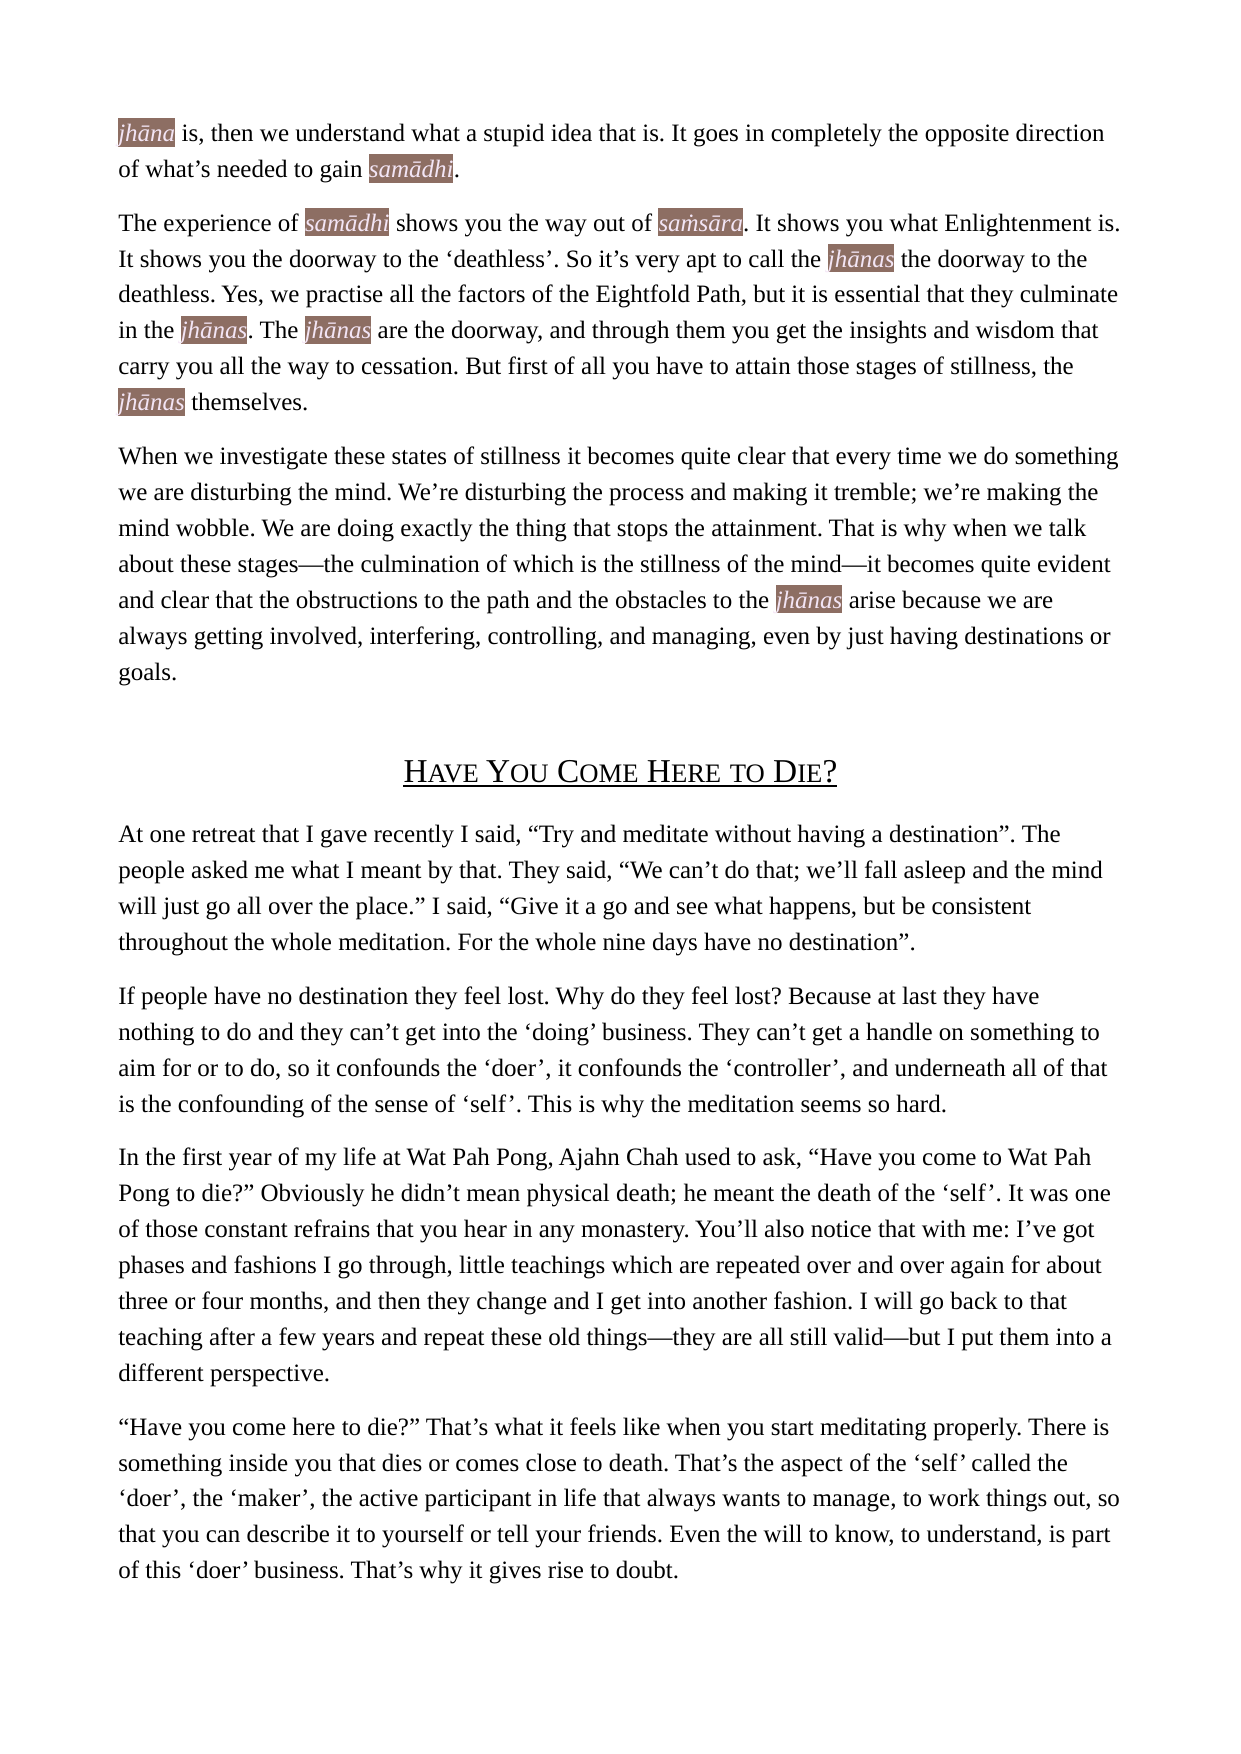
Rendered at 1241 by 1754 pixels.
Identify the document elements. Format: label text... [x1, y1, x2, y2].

text “Have you come here to die?” That’s what it feels like when you start meditating properly. There is something inside you that dies or comes close to death. That’s the aspect of the ‘self’ called the ‘doer’, the ‘maker’, the active participant in life that always wants to manage, to work things out, so that you can describe it to yourself or tell your friends. Even the will to know, to understand, is part of this ‘doer’ business. That’s why it gives rise to doubt. [118, 1412, 1122, 1584]
text At one retreat that I gave recently I said, “Try and meditate without having a destination”. The people asked me what I meant by that. They said, “We can’t do that; we’ll fall asleep and the mind will just go all over the place.” I said, “Give it a go and see what happens, but be consistent throughout the whole meditation. For the whole nine days have no destination”. [118, 819, 1122, 956]
text Have You Come Here to Die? [118, 752, 1122, 790]
text The experience of samādhi shows you the way out of saṁsāra. It shows you what Enlightenment is. It shows you the doorway to the ‘deathless’. So it’s very apt to call the jhānas the doorway to the deathless. Yes, we practise all the factors of the Eightfold Path, but it is essential that they culminate in the jhānas. The jhānas are the doorway, and through them you get the insights and wisdom that carry you all the way to cessation. But first of all you have to attain those stages of stillness, the jhānas themselves. [118, 208, 1122, 416]
text In the first year of my life at Wat Pah Pong, Ajahn Chah used to ask, “Have you come to Wat Pah Pong to die?” Obviously he didn’t mean physical death; he meant the death of the ‘self’. It was one of those constant refrains that you hear in any monastery. You’ll also notice that with me: I’ve got phases and fashions I go through, little teachings which are repeated over and over again for about three or four months, and then they change and I get into another fashion. I will go back to that teaching after a few years and repeat these old things—they are all still valid—but I put them into a different perspective. [118, 1142, 1122, 1387]
text If people have no destination they feel lost. Why do they feel lost? Because at last they have nothing to do and they can’t get into the ‘doing’ business. They can’t get a handle on something to aim for or to do, so it confounds the ‘doer’, it confounds the ‘controller’, and underneath all of that is the confounding of the sense of ‘self’. This is why the meditation seems so hard. [118, 981, 1122, 1117]
text When we investigate these states of stillness it becomes quite clear that every time we do something we are disturbing the mind. We’re disturbing the process and making it tremble; we’re making the mind wobble. We are doing exactly the thing that stops the attainment. That is why when we talk about these stages—the culmination of which is the stillness of the mind—it becomes quite evident and clear that the obstructions to the path and the obstacles to the jhānas arise because we are always getting involved, interfering, controlling, and managing, even by just having destinations or goals. [118, 441, 1122, 685]
